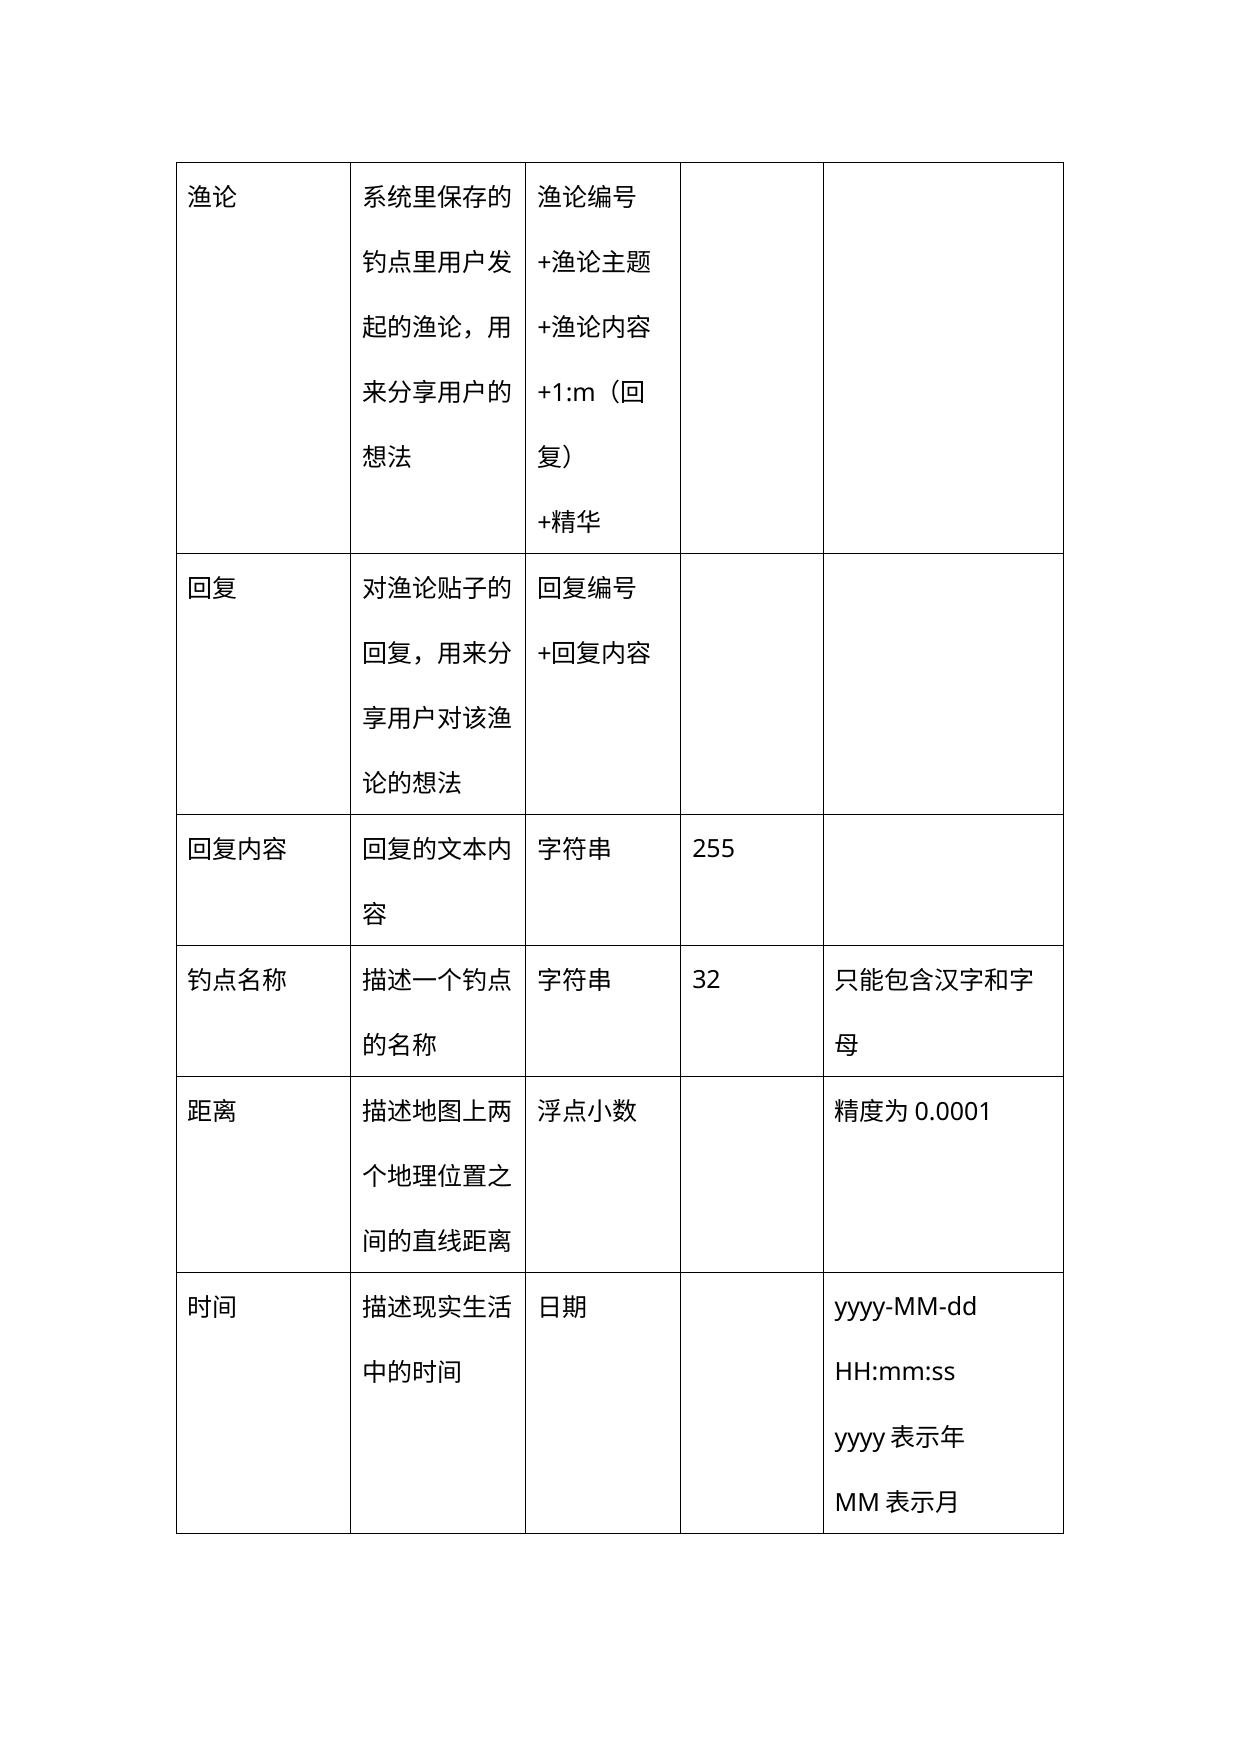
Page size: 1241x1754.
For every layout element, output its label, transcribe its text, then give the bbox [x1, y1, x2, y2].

table_cell 对渔论贴子的回复，用来分享用户对该渔论的想法 [351, 554, 525, 814]
table_cell 字符串 [526, 815, 680, 945]
table_cell 只能包含汉字和字母 [824, 946, 1063, 1076]
table_cell 系统里保存的钓点里用户发起的渔论，用来分享用户的想法 [351, 163, 525, 553]
table_cell [824, 815, 1063, 945]
table_cell [681, 1273, 823, 1533]
table_cell 255 [681, 815, 823, 945]
table_cell 回复 [177, 554, 350, 814]
table_cell 32 [681, 946, 823, 1076]
table_cell [681, 1077, 823, 1272]
table_cell 字符串 [526, 946, 680, 1076]
table_cell 浮点小数 [526, 1077, 680, 1272]
table_cell 距离 [177, 1077, 350, 1272]
table_cell 描述地图上两个地理位置之间的直线距离 [351, 1077, 525, 1272]
table_cell 渔论编号 +渔论主题 +渔论内容 +1:m（回复） +精华 [526, 163, 680, 553]
table_cell 精度为0.0001 [824, 1077, 1063, 1272]
table_cell 描述一个钓点的名称 [351, 946, 525, 1076]
table_cell 日期 [526, 1273, 680, 1533]
table_cell [824, 163, 1063, 553]
table_cell [681, 163, 823, 553]
table_cell 时间 [177, 1273, 350, 1533]
table_cell [824, 554, 1063, 814]
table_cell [824, 1273, 1063, 1533]
table_cell 钓点名称 [177, 946, 350, 1076]
table_cell 描述现实生活中的时间 [351, 1273, 525, 1533]
table_cell 渔论 [177, 163, 350, 553]
table_cell [681, 554, 823, 814]
table_cell 回复的文本内容 [351, 815, 525, 945]
table_cell 回复内容 [177, 815, 350, 945]
table_cell 回复编号 +回复内容 [526, 554, 680, 814]
